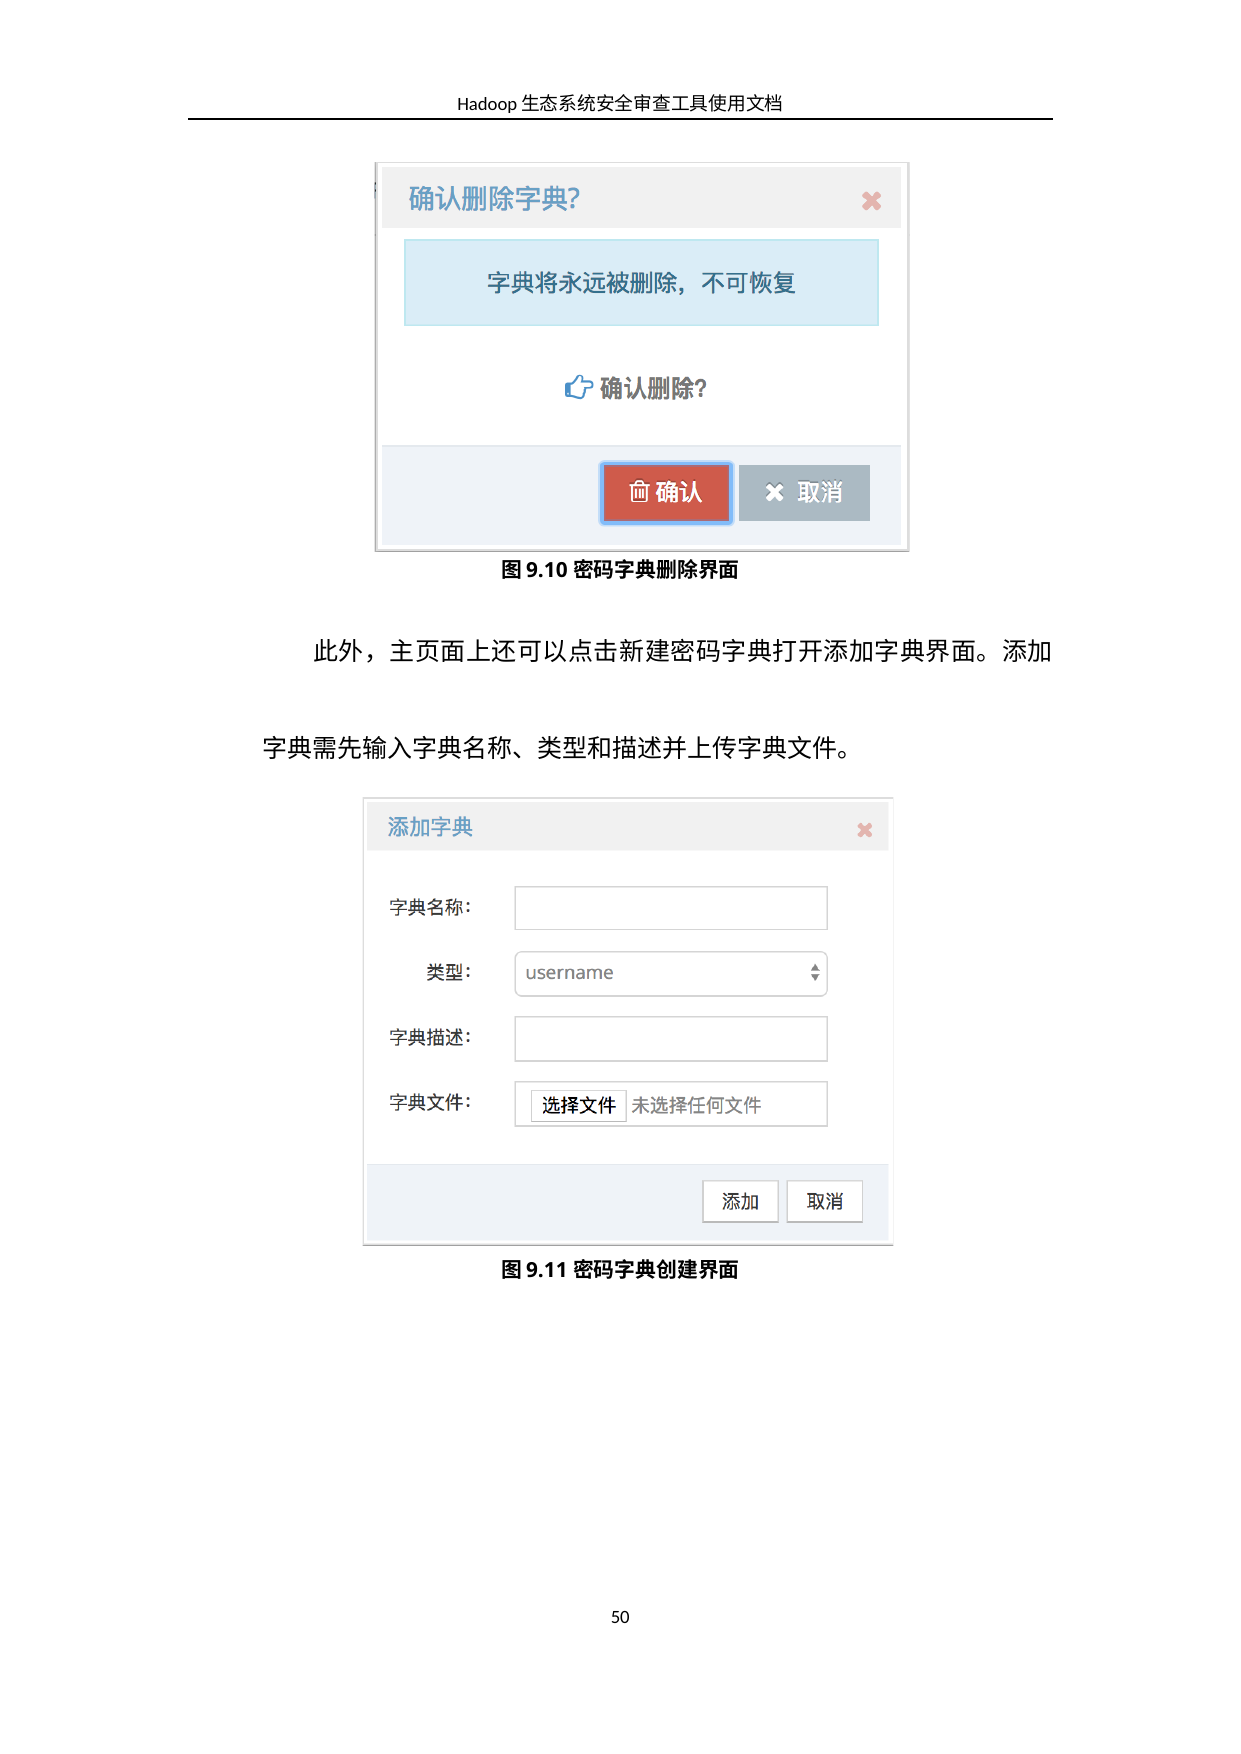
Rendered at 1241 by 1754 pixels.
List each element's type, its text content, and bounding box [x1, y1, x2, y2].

picture [362, 797, 894, 1246]
text 此外，主页面上还可以点击新建密码字典打开添加字典界面。添加字典需先输入字典名称、类型和描述并上传字典文件。 [262, 617, 1053, 779]
text 图9.10 密码字典删除界面 [187, 552, 1053, 584]
text 图9.11 密码字典创建界面 [187, 1253, 1053, 1285]
picture [374, 162, 910, 552]
